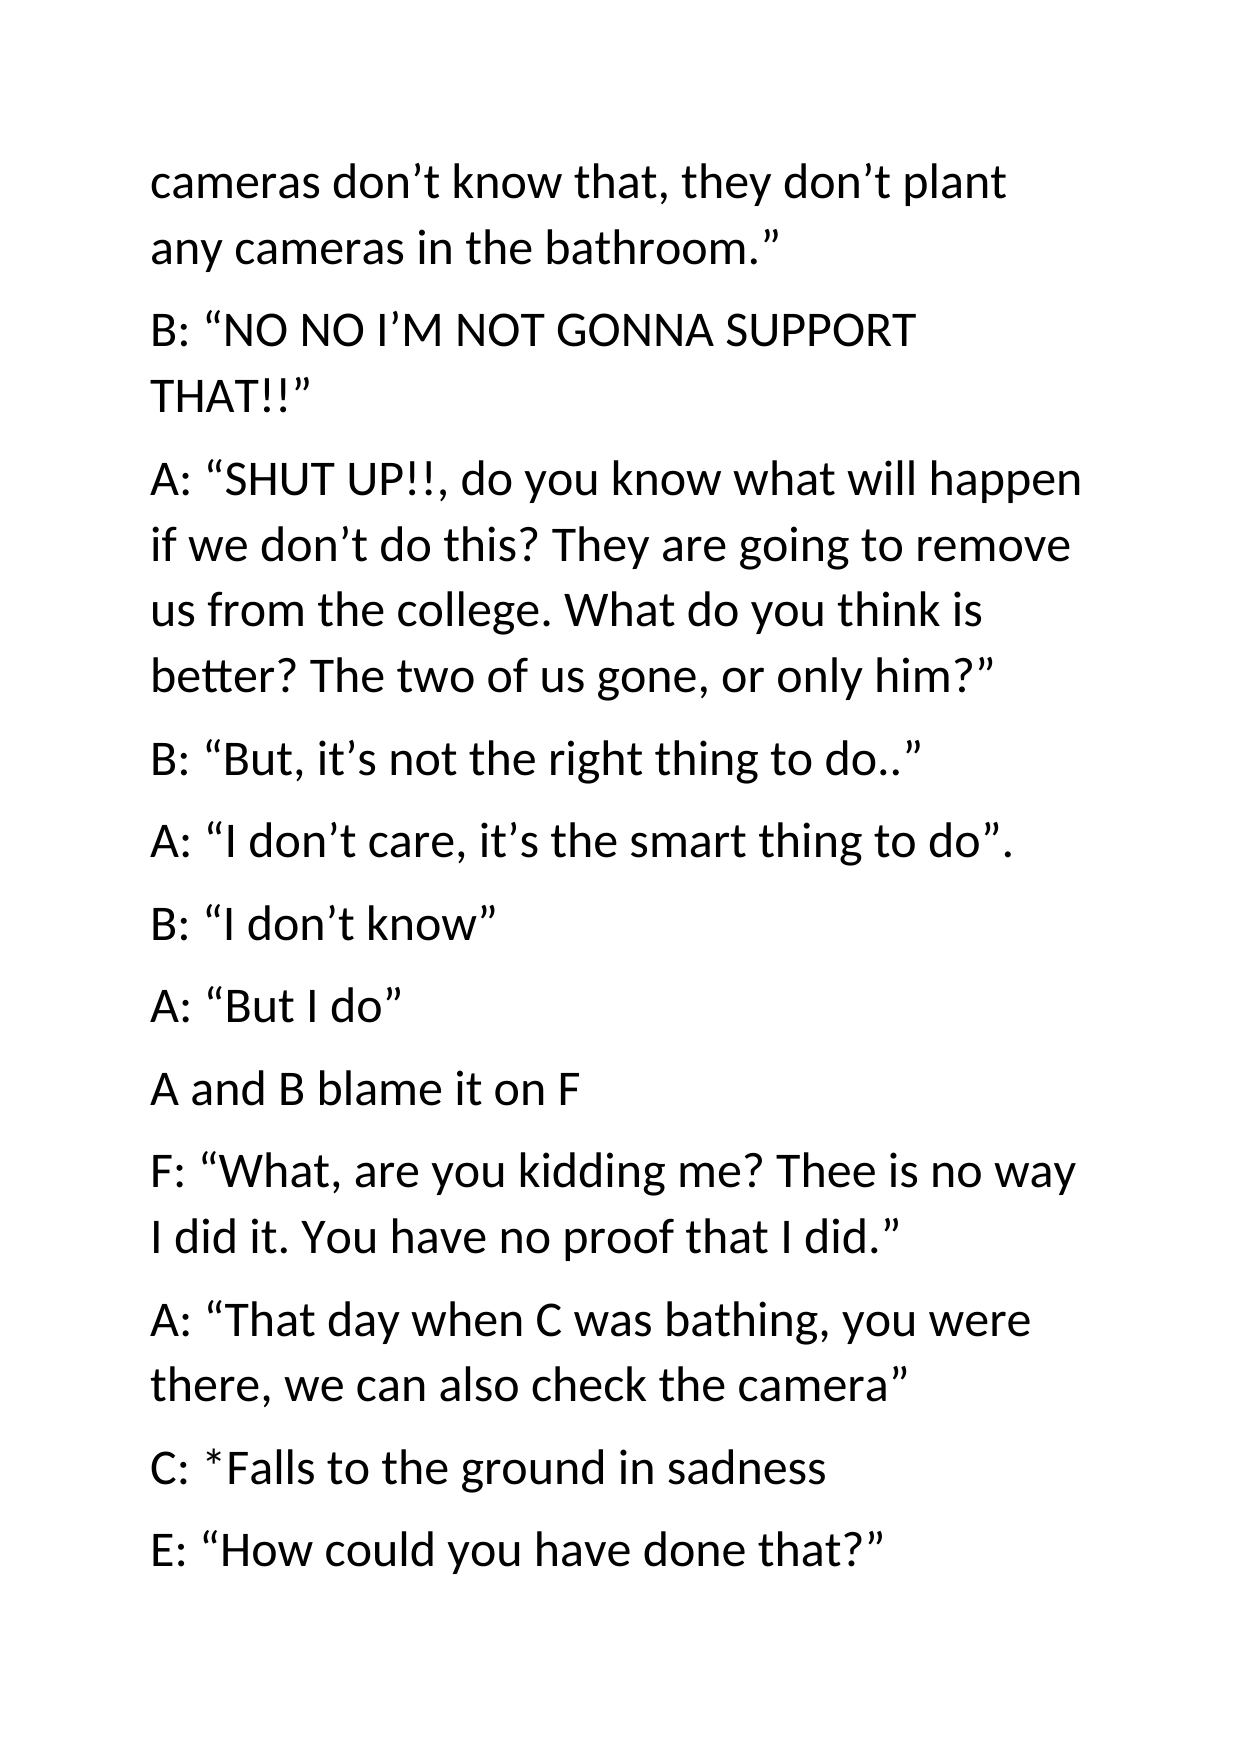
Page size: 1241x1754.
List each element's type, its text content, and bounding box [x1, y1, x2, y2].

text B: “NO NO I’M NOT GONNA SUPPORT THAT!!” [150, 298, 1090, 425]
text C: *Falls to the ground in sadness [150, 1436, 1090, 1497]
text A: “But I do” [150, 974, 1090, 1035]
text B: “I don’t know” [150, 892, 1090, 953]
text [150, 150, 1090, 277]
text A and B blame it on F [150, 1057, 1090, 1118]
text A: “That day when C was bathing, you were there, we can also check the camera” [150, 1287, 1090, 1414]
text A: “SHUT UP!!, do you know what will happen if we don’t do this? They are going to remove us from the college. What do you think is better? The two of us gone, or only him?” [150, 447, 1090, 705]
text E: “How could you have done that?” [150, 1518, 1090, 1579]
text B: “But, it’s not the right thing to do..” [150, 727, 1090, 788]
text F: “What, are you kidding me? Thee is no way I did it. You have no proof that I did.” [150, 1139, 1090, 1266]
text A: “I don’t care, it’s the smart thing to do”. [150, 809, 1090, 870]
